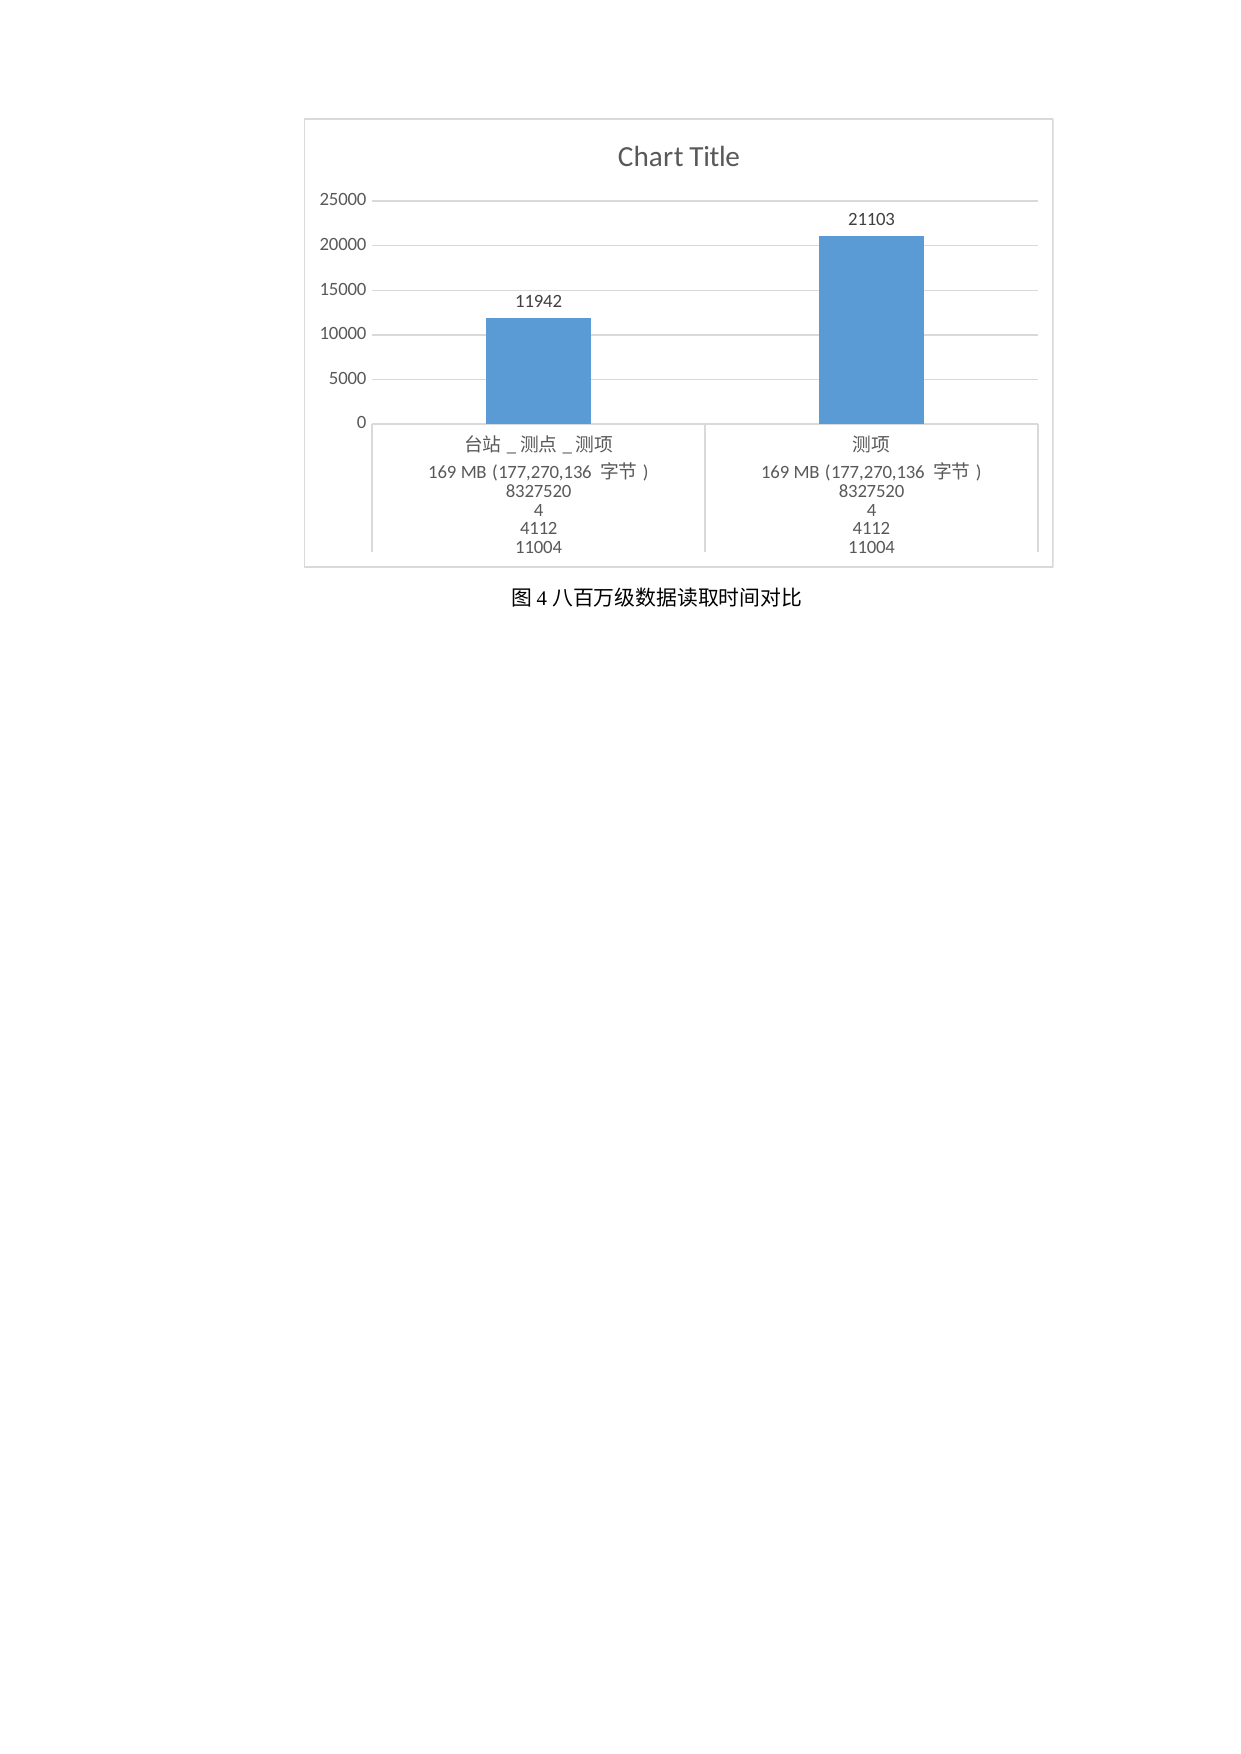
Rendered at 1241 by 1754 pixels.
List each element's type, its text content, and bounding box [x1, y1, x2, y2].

list 图4 八百万级数据读取时间对比 [191, 581, 1122, 612]
